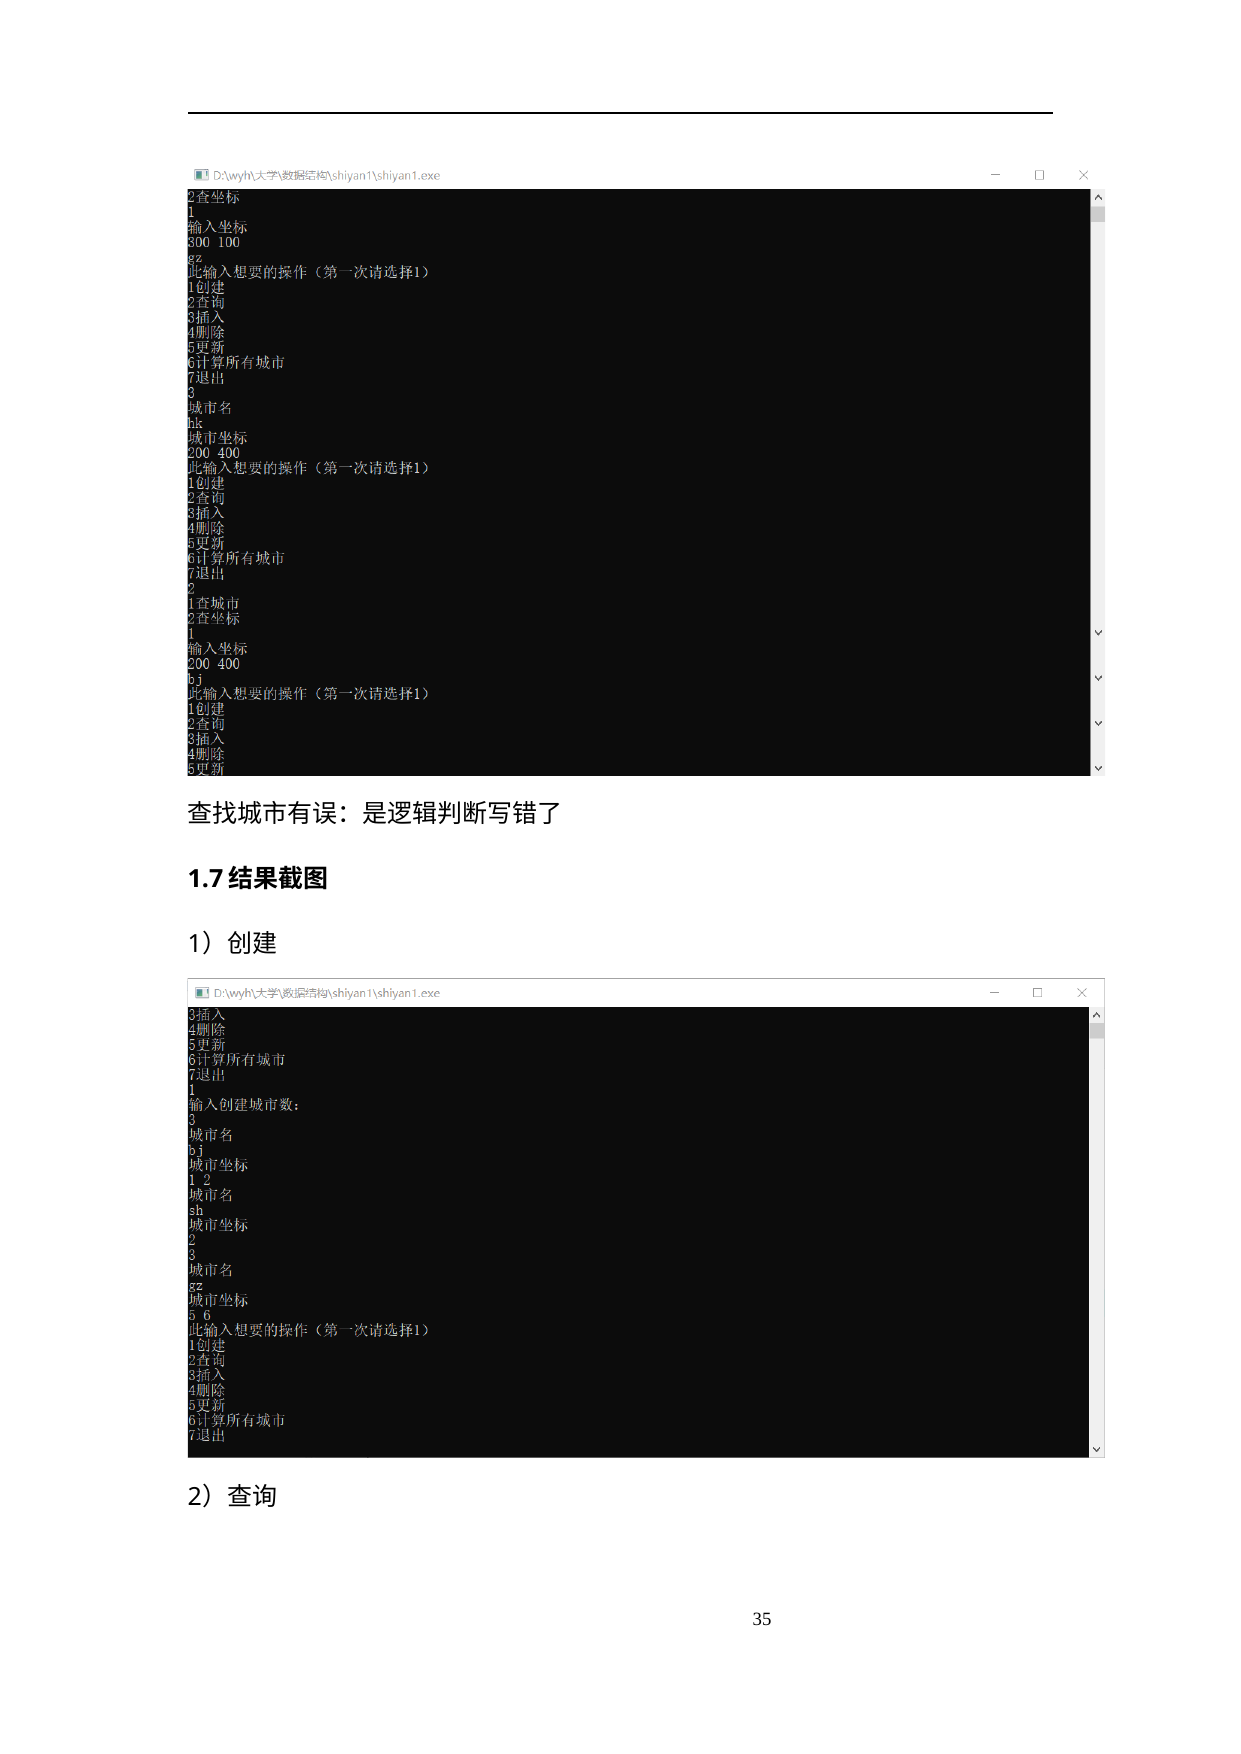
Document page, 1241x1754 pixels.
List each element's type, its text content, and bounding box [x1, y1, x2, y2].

list 1.7结果截图 [187, 844, 1053, 909]
picture [187, 162, 1106, 776]
list 查询 [187, 1462, 1053, 1527]
picture [187, 978, 1105, 1458]
list 查找城市有误：是逻辑判断写错了 [187, 779, 1053, 844]
list 创建 [187, 909, 1053, 974]
